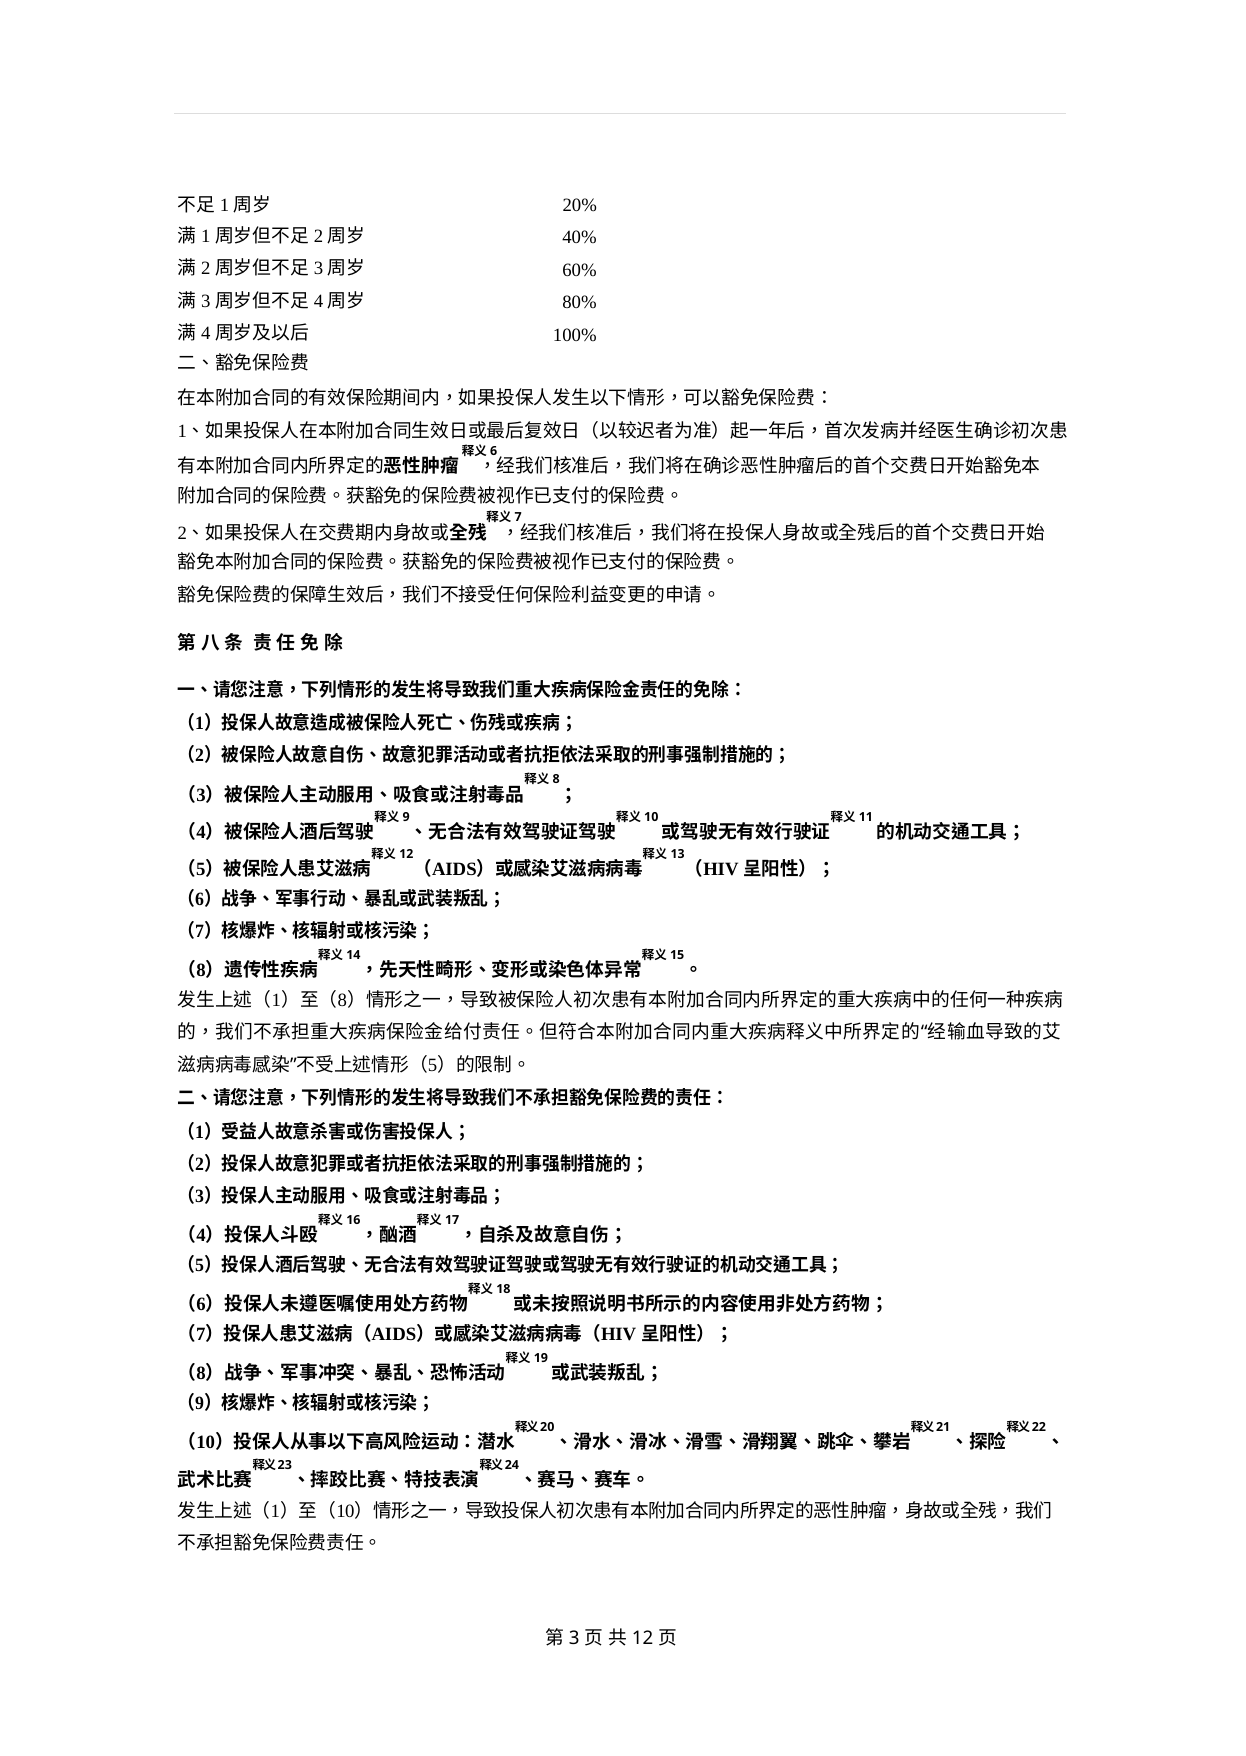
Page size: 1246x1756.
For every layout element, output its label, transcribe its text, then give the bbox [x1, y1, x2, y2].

text 2、如果投保人在交费期内身故或全残 ，经我们核准后，我们将在投保人身故或全残后的首个交费日开始 [177, 523, 1081, 544]
text （3）投保人主动服用、吸食或注射毒品； [177, 1182, 1081, 1207]
text （2）被保险人故意自伤、故意犯罪活动或者抗拒依法采取的刑事强制措施的； [177, 741, 1081, 767]
text （8）遗传性疾病释义 14，先天性畸形、变形或染色体异常释义 15。 [177, 946, 1081, 982]
table_cell 40% [459, 221, 601, 254]
table_cell 满 2 周岁但不足 3 周岁 [172, 254, 458, 286]
text （2）投保人故意犯罪或者抗拒依法采取的刑事强制措施的； [177, 1150, 1081, 1175]
text （10）投保人从事以下高风险运动：潜水释义 20、滑水、滑冰、滑雪、滑翔翼、跳伞、攀岩释义 21、探险释义 22、武术比赛释义 23、摔跤比赛、特技表演释义 24、赛马、赛车。 [177, 1418, 1070, 1492]
text （1）受益人故意杀害或伤害投保人； [177, 1118, 1081, 1143]
table_header 20% [459, 195, 601, 221]
text （6）投保人未遵医嘱使用处方药物释义 18 或未按照说明书所示的内容使用非处方药物； [177, 1280, 1081, 1316]
table_cell 满 4 周岁及以后 二、豁免保险费 [172, 319, 458, 376]
table_header 不足 1 周岁 [172, 195, 458, 221]
subtitle （6）战争、军事行动、暴乱或武装叛乱； [177, 885, 1081, 911]
text 豁免本附加合同的保险费。获豁免的保险费被视作已支付的保险费。豁免保险费的保障生效后，我们不接受任何保险利益变更的申请。 [177, 548, 741, 607]
text （8）战争、军事冲突、暴乱、恐怖活动释义 19 或武装叛乱； [177, 1349, 1081, 1385]
text （5）被保险人患艾滋病释义 12（AIDS）或感染艾滋病病毒释义 13（HIV 呈阳性）； [177, 845, 1081, 881]
text （7）投保人患艾滋病（AIDS）或感染艾滋病病毒（HIV 呈阳性）； [177, 1320, 1081, 1346]
table_cell 60% [459, 254, 601, 286]
text （3）被保险人主动服用、吸食或注射毒品释义 8； [177, 771, 1081, 806]
text 一、请您注意，下列情形的发生将导致我们重大疾病保险金责任的免除： [177, 676, 1081, 702]
text 发生上述（1）至（8）情形之一，导致被保险人初次患有本附加合同内所界定的重大疾病中的任何一种疾病的，我们不承担重大疾病保险金给付责任。但符合本附加合同内重大疾病释义中所界定的“经输血导致的艾滋病病毒感染”不受上述情形（5）的限制。 [177, 986, 1064, 1077]
text 在本附加合同的有效保险期间内，如果投保人发生以下情形，可以豁免保险费： [177, 384, 1081, 410]
text （4）投保人斗殴释义 16，酗酒释义 17，自杀及故意自伤； [177, 1211, 1081, 1247]
table_cell 满 1 周岁但不足 2 周岁 [172, 221, 458, 254]
text （4）被保险人酒后驾驶释义 9、无合法有效驾驶证驾驶释义 10 或驾驶无有效行驶证释义 11 的机动交通工具； [177, 808, 1081, 843]
text 1、如果投保人在本附加合同生效日或最后复效日（以较迟者为准）起一年后，首次发病并经医生确诊初次患 [177, 418, 1081, 443]
subtitle （5）投保人酒后驾驶、无合法有效驾驶证驾驶或驾驶无有效行驶证的机动交通工具； [177, 1251, 1081, 1277]
text （1）投保人故意造成被保险人死亡、伤残或疾病； [177, 709, 1081, 735]
text 有本附加合同内所界定的恶性肿瘤 ，经我们核准后，我们将在确诊恶性肿瘤后的首个交费日开始豁免本 [177, 457, 1081, 476]
text 发生上述（1）至（10）情形之一，导致投保人初次患有本附加合同内所界定的恶性肿瘤，身故或全残，我们不承担豁免保险费责任。 [177, 1498, 1064, 1555]
table_cell 80% [459, 286, 601, 319]
table_cell 满 3 周岁但不足 4 周岁 [172, 286, 458, 319]
text 附加合同的保险费。获豁免的保险费被视作已支付的保险费。 [177, 482, 1081, 508]
subtitle 二、请您注意，下列情形的发生将导致我们不承担豁免保险费的责任： [177, 1084, 1081, 1110]
text （7）核爆炸、核辐射或核污染； [177, 917, 1081, 942]
subtitle 第 八 条 责 任 免 除 [177, 629, 1081, 655]
table_cell 100% [459, 319, 601, 376]
text （9）核爆炸、核辐射或核污染； [177, 1389, 1081, 1415]
